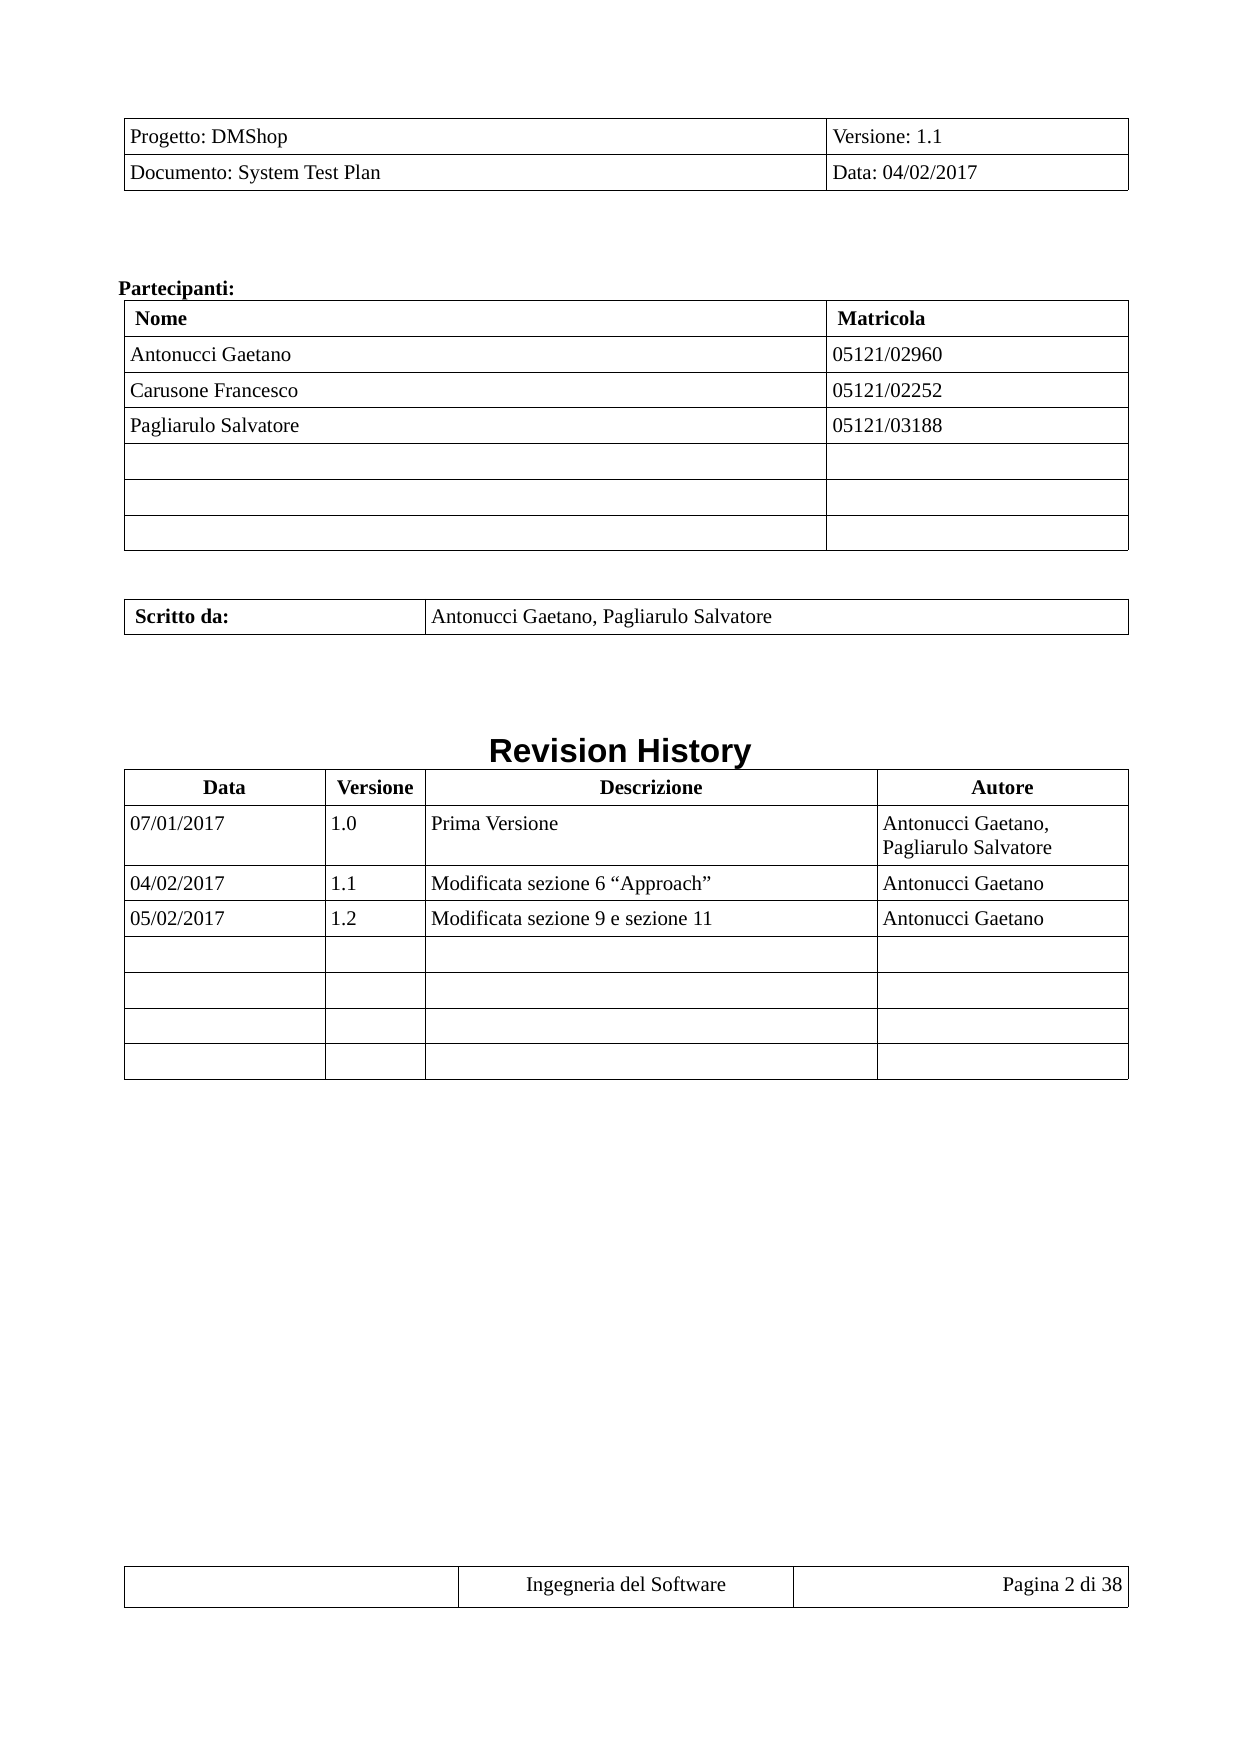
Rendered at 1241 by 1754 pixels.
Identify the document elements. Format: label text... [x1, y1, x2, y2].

table_cell Antonucci Gaetano [125, 337, 826, 372]
table_cell [125, 480, 826, 514]
table_cell 1.0 [326, 806, 425, 865]
table_cell [827, 444, 1128, 479]
table_cell [878, 1009, 1128, 1043]
table_cell [827, 480, 1128, 514]
table_header Versione [326, 770, 425, 805]
table_header Descrizione [426, 770, 877, 805]
table_cell [878, 973, 1128, 1008]
table_cell [878, 937, 1128, 972]
table_cell 05121/03188 [827, 408, 1128, 443]
table_header Data [125, 770, 325, 805]
table_cell [326, 1009, 425, 1043]
table_cell 05/02/2017 [125, 901, 325, 936]
table_cell [125, 516, 826, 550]
text Partecipanti: [118, 276, 1122, 300]
table_cell Prima Versione [426, 806, 877, 865]
table_cell Antonucci Gaetano [878, 866, 1128, 900]
table_header Scritto da: [125, 600, 425, 634]
text Revision History [118, 731, 1122, 769]
table_cell [878, 1044, 1128, 1079]
table_cell [426, 937, 877, 972]
table_cell 05121/02960 [827, 337, 1128, 372]
table_cell [125, 1044, 325, 1079]
table_cell Antonucci Gaetano [878, 901, 1128, 936]
table_cell [125, 1009, 325, 1043]
table_cell [326, 1044, 425, 1079]
table_header Matricola [827, 301, 1128, 336]
table_cell [125, 444, 826, 479]
table_cell 04/02/2017 [125, 866, 325, 900]
table_cell Pagliarulo Salvatore [125, 408, 826, 443]
table_cell [125, 973, 325, 1008]
table_cell Carusone Francesco [125, 373, 826, 407]
table_cell [827, 516, 1128, 550]
table_cell Modificata sezione 6 “Approach” [426, 866, 877, 900]
table_header Autore [878, 770, 1128, 805]
table_cell 07/01/2017 [125, 806, 325, 865]
table_cell [426, 1009, 877, 1043]
table_header Antonucci Gaetano, Pagliarulo Salvatore [426, 600, 1128, 634]
table_cell [326, 937, 425, 972]
table_cell [125, 937, 325, 972]
table_header Nome [125, 301, 826, 336]
table_cell [426, 1044, 877, 1079]
table_cell [326, 973, 425, 1008]
table_cell 1.2 [326, 901, 425, 936]
table_cell Modificata sezione 9 e sezione 11 [426, 901, 877, 936]
table_cell 05121/02252 [827, 373, 1128, 407]
table_cell [426, 973, 877, 1008]
table_cell Antonucci Gaetano, Pagliarulo Salvatore [878, 806, 1128, 865]
table_cell 1.1 [326, 866, 425, 900]
